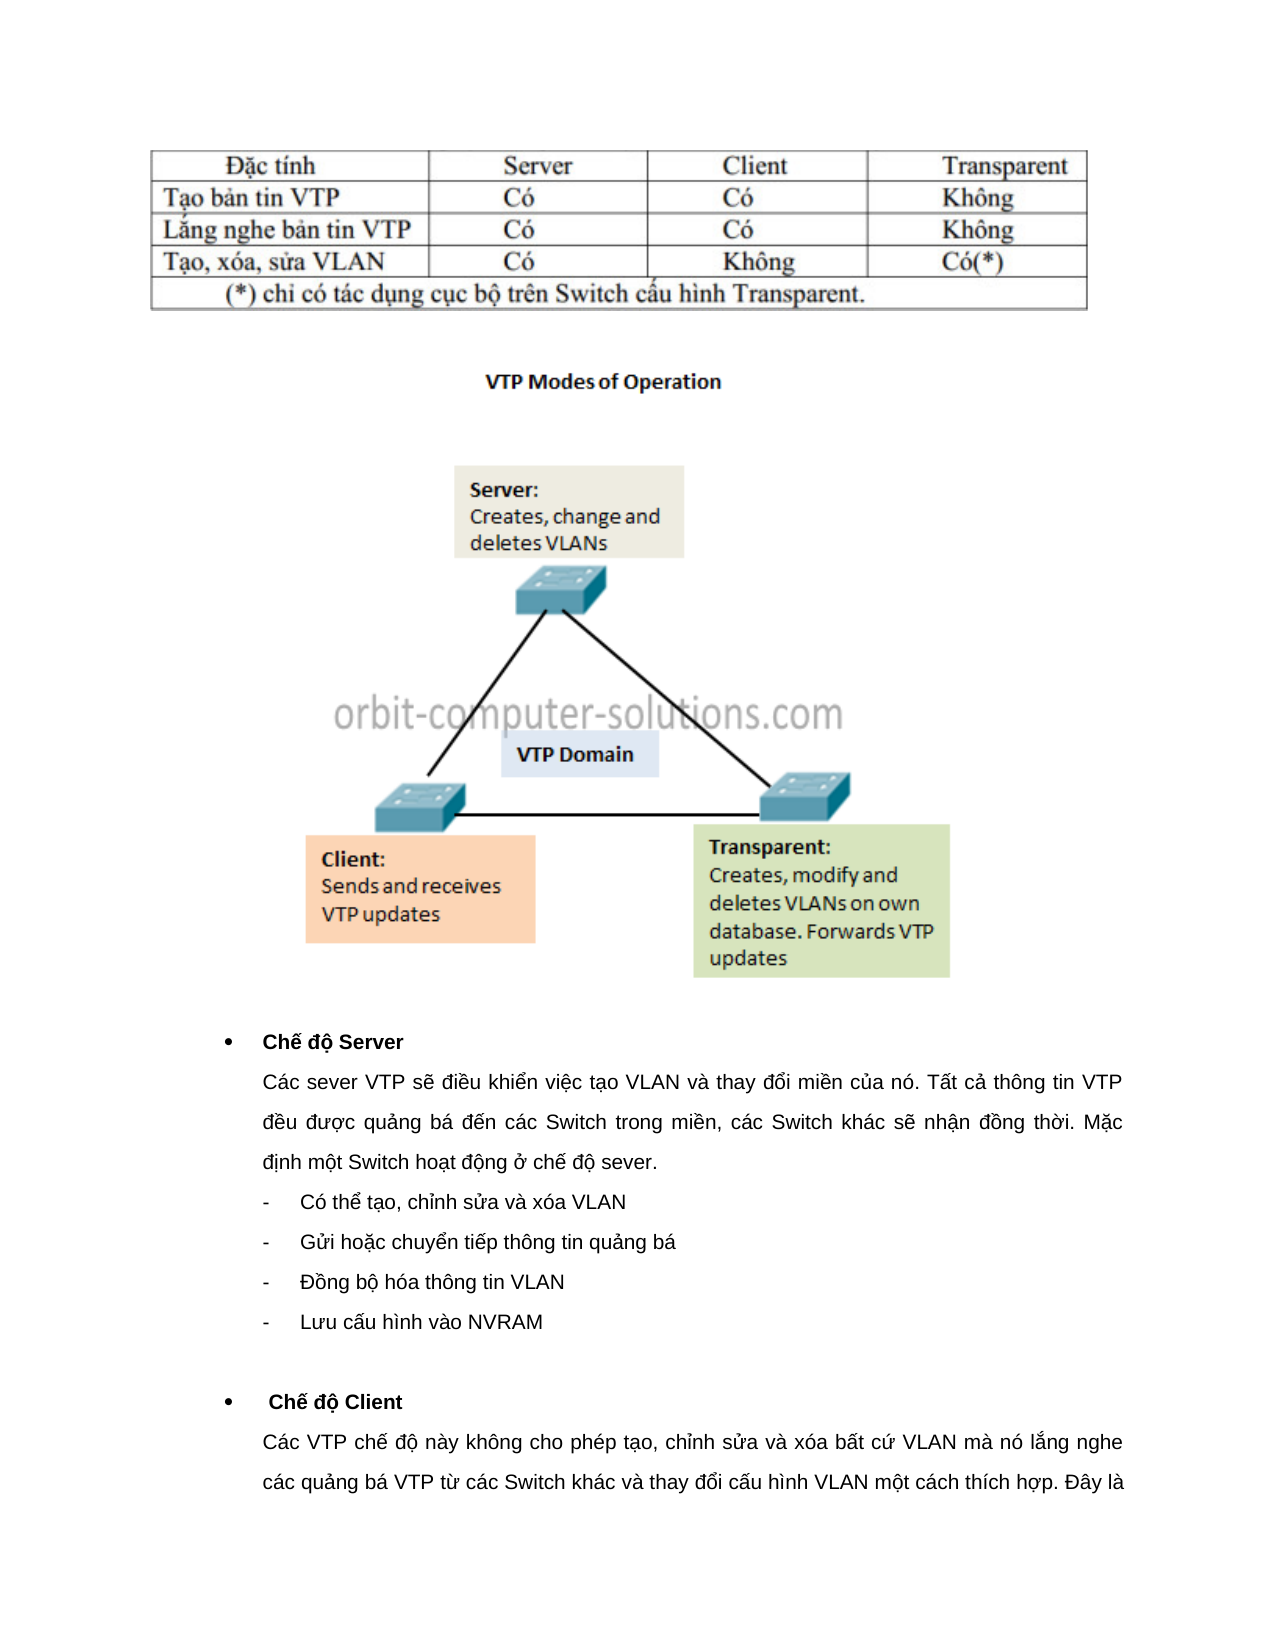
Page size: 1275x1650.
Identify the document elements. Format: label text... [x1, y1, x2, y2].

list Lưu cấu hình vào NVRAM [262, 1293, 1125, 1333]
picture [150, 150, 1088, 311]
list Chế độ Server [225, 1013, 1125, 1053]
list Gửi hoặc chuyển tiếp thông tin quảng bá [262, 1213, 1125, 1253]
list Có thể tạo, chỉnh sửa và xóa VLAN [262, 1173, 1125, 1213]
list Chế độ Client [225, 1373, 1125, 1413]
picture [281, 351, 1005, 1014]
list Các sever VTP sẽ điều khiển việc tạo VLAN và thay đổi miền của nó. Tất cả thông tin VTP đều được quảng bá đến các Switch trong miền, các Switch khác sẽ nhận đồng thời. Mặc định một Switch hoạt động ở chế độ sever. [262, 1053, 1125, 1173]
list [262, 1413, 1125, 1493]
list Đồng bộ hóa thông tin VLAN [262, 1253, 1125, 1293]
